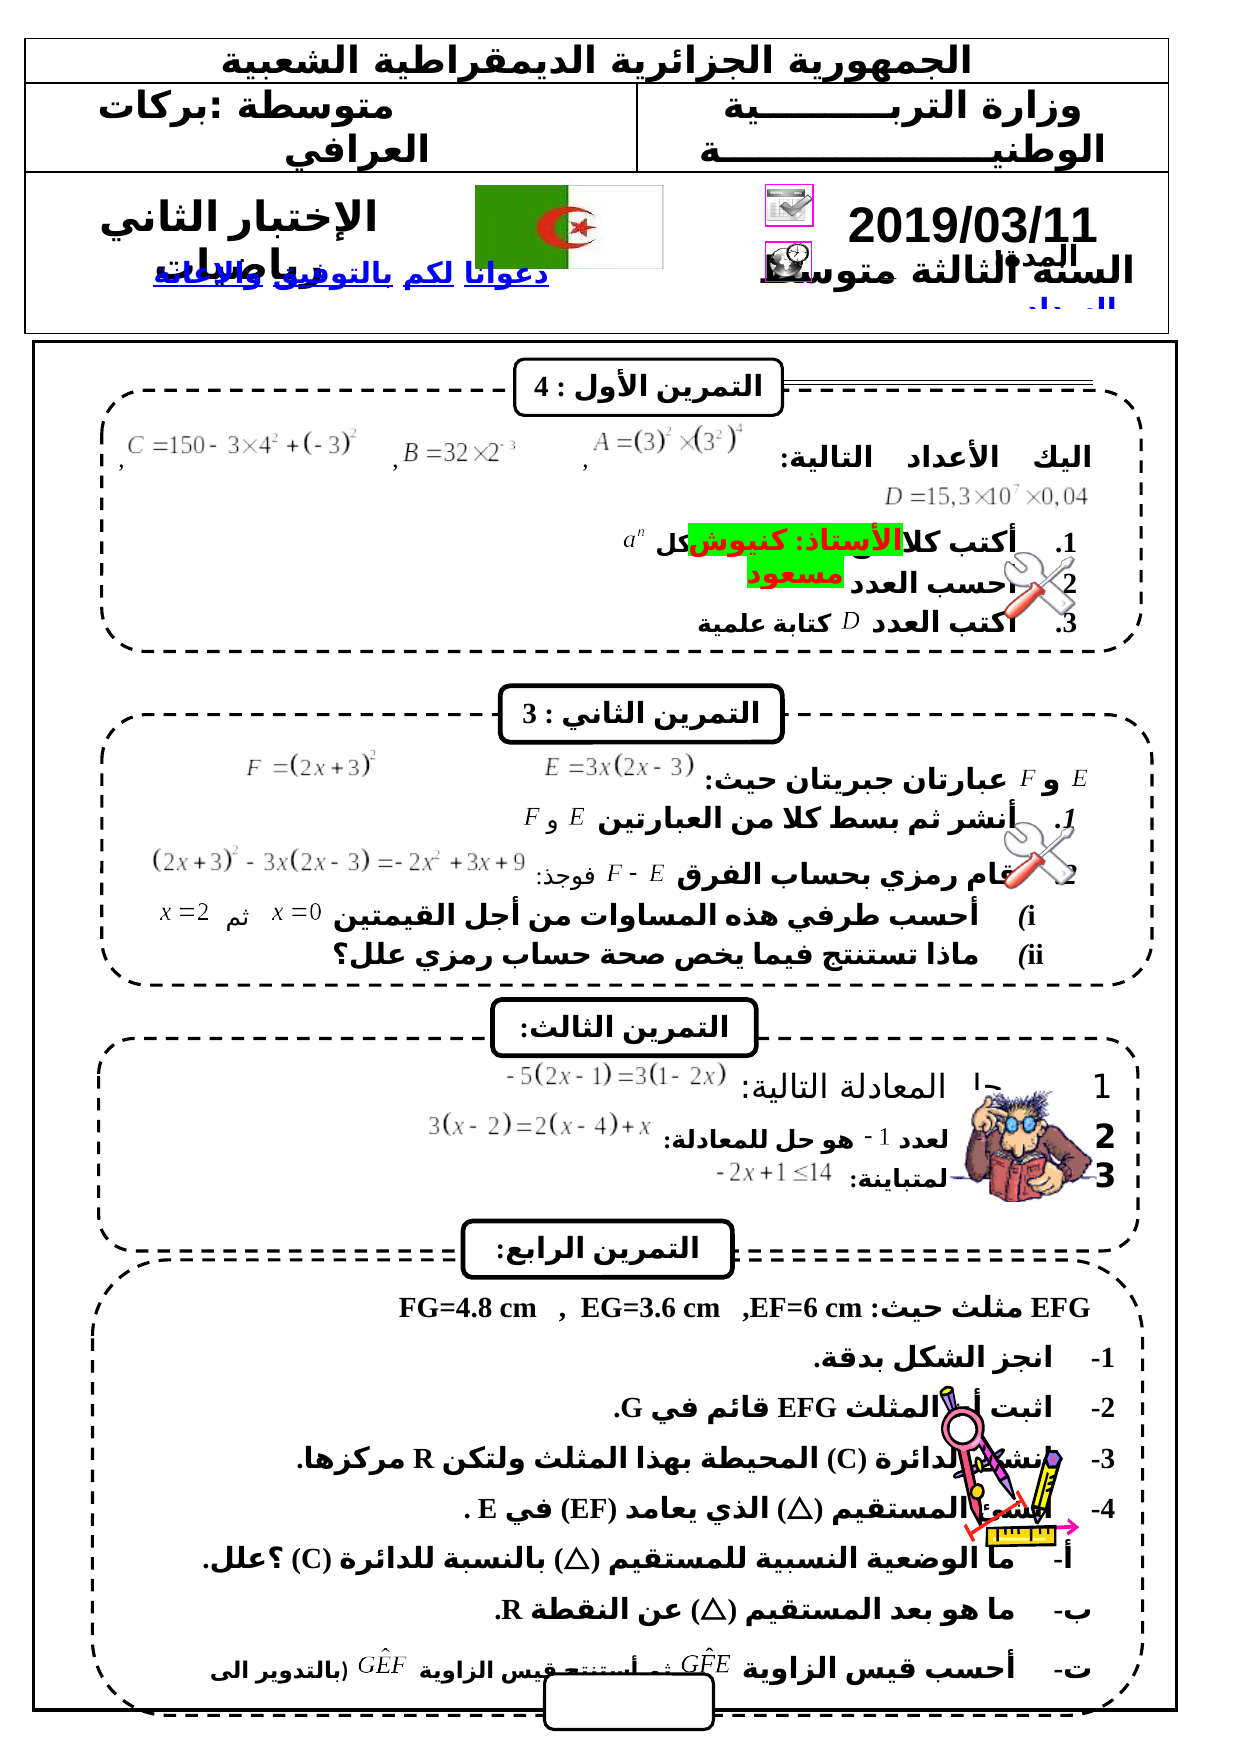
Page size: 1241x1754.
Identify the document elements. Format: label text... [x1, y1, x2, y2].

list أكتب كلا من على شكل [118, 520, 782, 559]
list قام رمزي بحساب الفرق فوجذ: [118, 839, 996, 891]
table_header الجمهورية الجزائرية الديمقراطية الشعبية [26, 39, 1168, 82]
table_cell [26, 173, 1168, 333]
text و عبارتان جبريتان حيث: [118, 744, 1093, 796]
list أحسب العدد [118, 564, 996, 600]
list ماذا تستنتج فيما يخص صحة حساب رمزي علل؟ [118, 937, 1018, 970]
table_cell وزارة التربــــــــــية الوطنيـــــــــــــــــــــة [638, 84, 1168, 171]
list أكتب كلا من على شكل [842, 520, 1055, 559]
table_cell متوسطة :بركات العرافي [26, 84, 636, 171]
list أكتب العدد كتابة علمية [118, 605, 1055, 639]
list أحسب طرفي هذه المساوات من أجل القيمتين ثم [118, 896, 1018, 932]
text اليك الأعداد التالية: , , , [118, 418, 1093, 516]
list أنشر ثم بسط كلا من العبارتين و [118, 801, 1055, 834]
